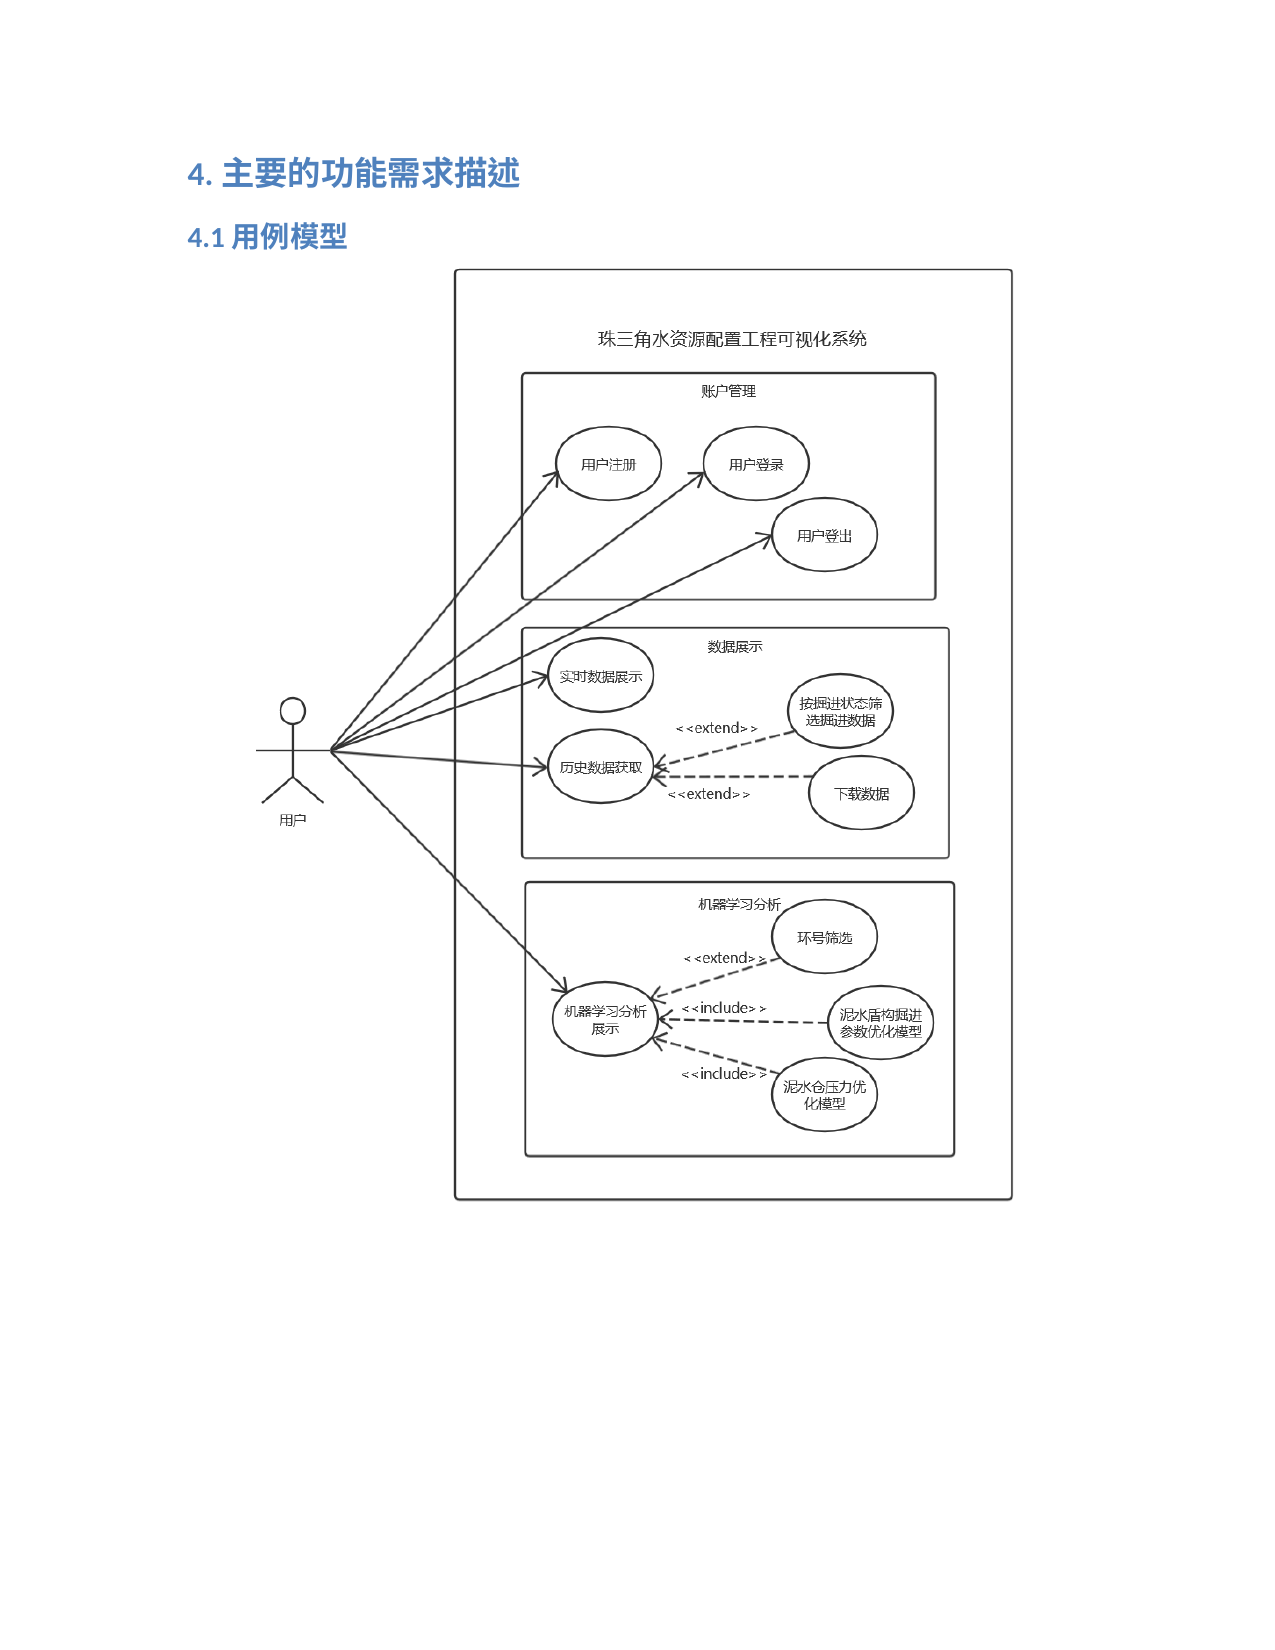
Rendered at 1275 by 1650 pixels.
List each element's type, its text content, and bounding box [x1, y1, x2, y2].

subtitle 4. 主要的功能需求描述 [187, 150, 1087, 195]
subtitle 4.1 用例模型 [187, 216, 1087, 256]
picture [187, 256, 1063, 1224]
